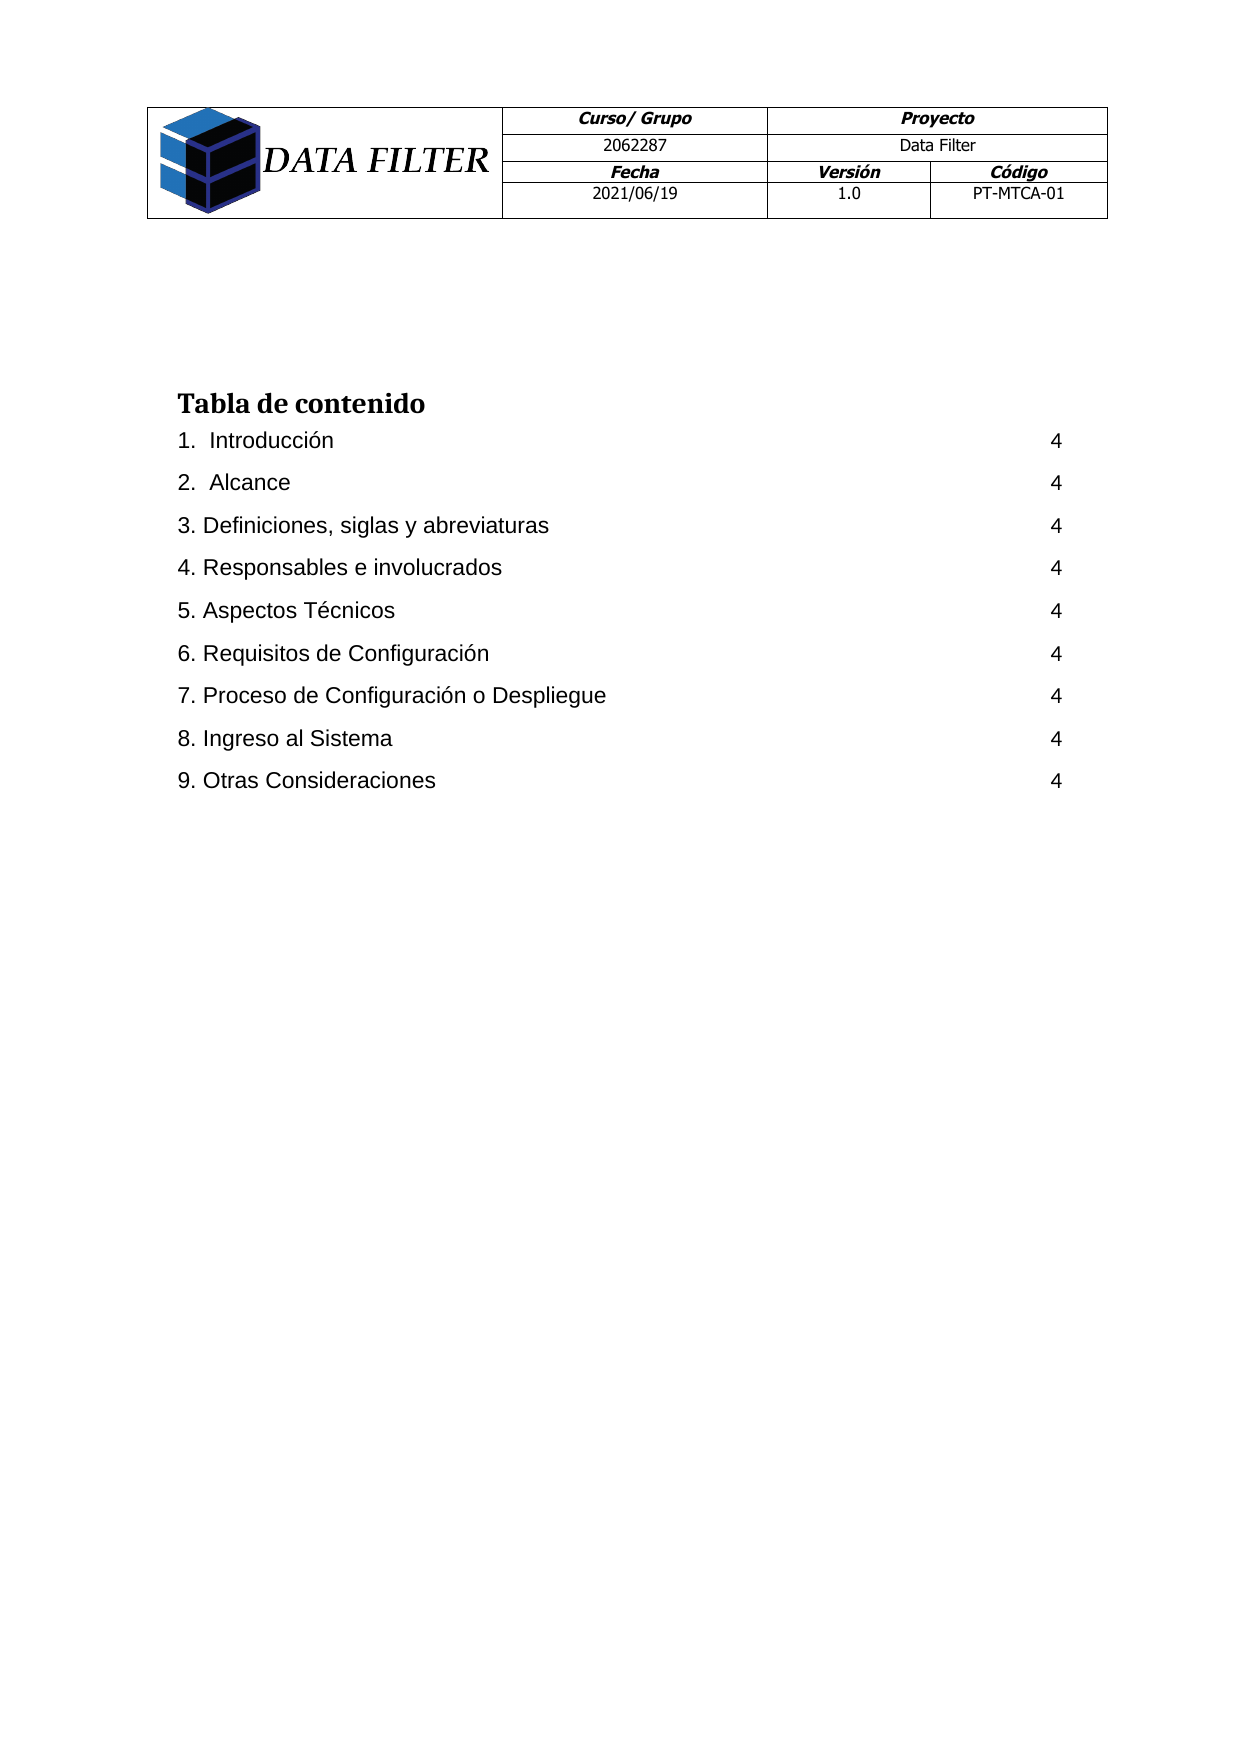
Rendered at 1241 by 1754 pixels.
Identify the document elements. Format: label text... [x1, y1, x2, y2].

text Tabla de contenido [177, 387, 1063, 421]
picture [160, 107, 490, 214]
